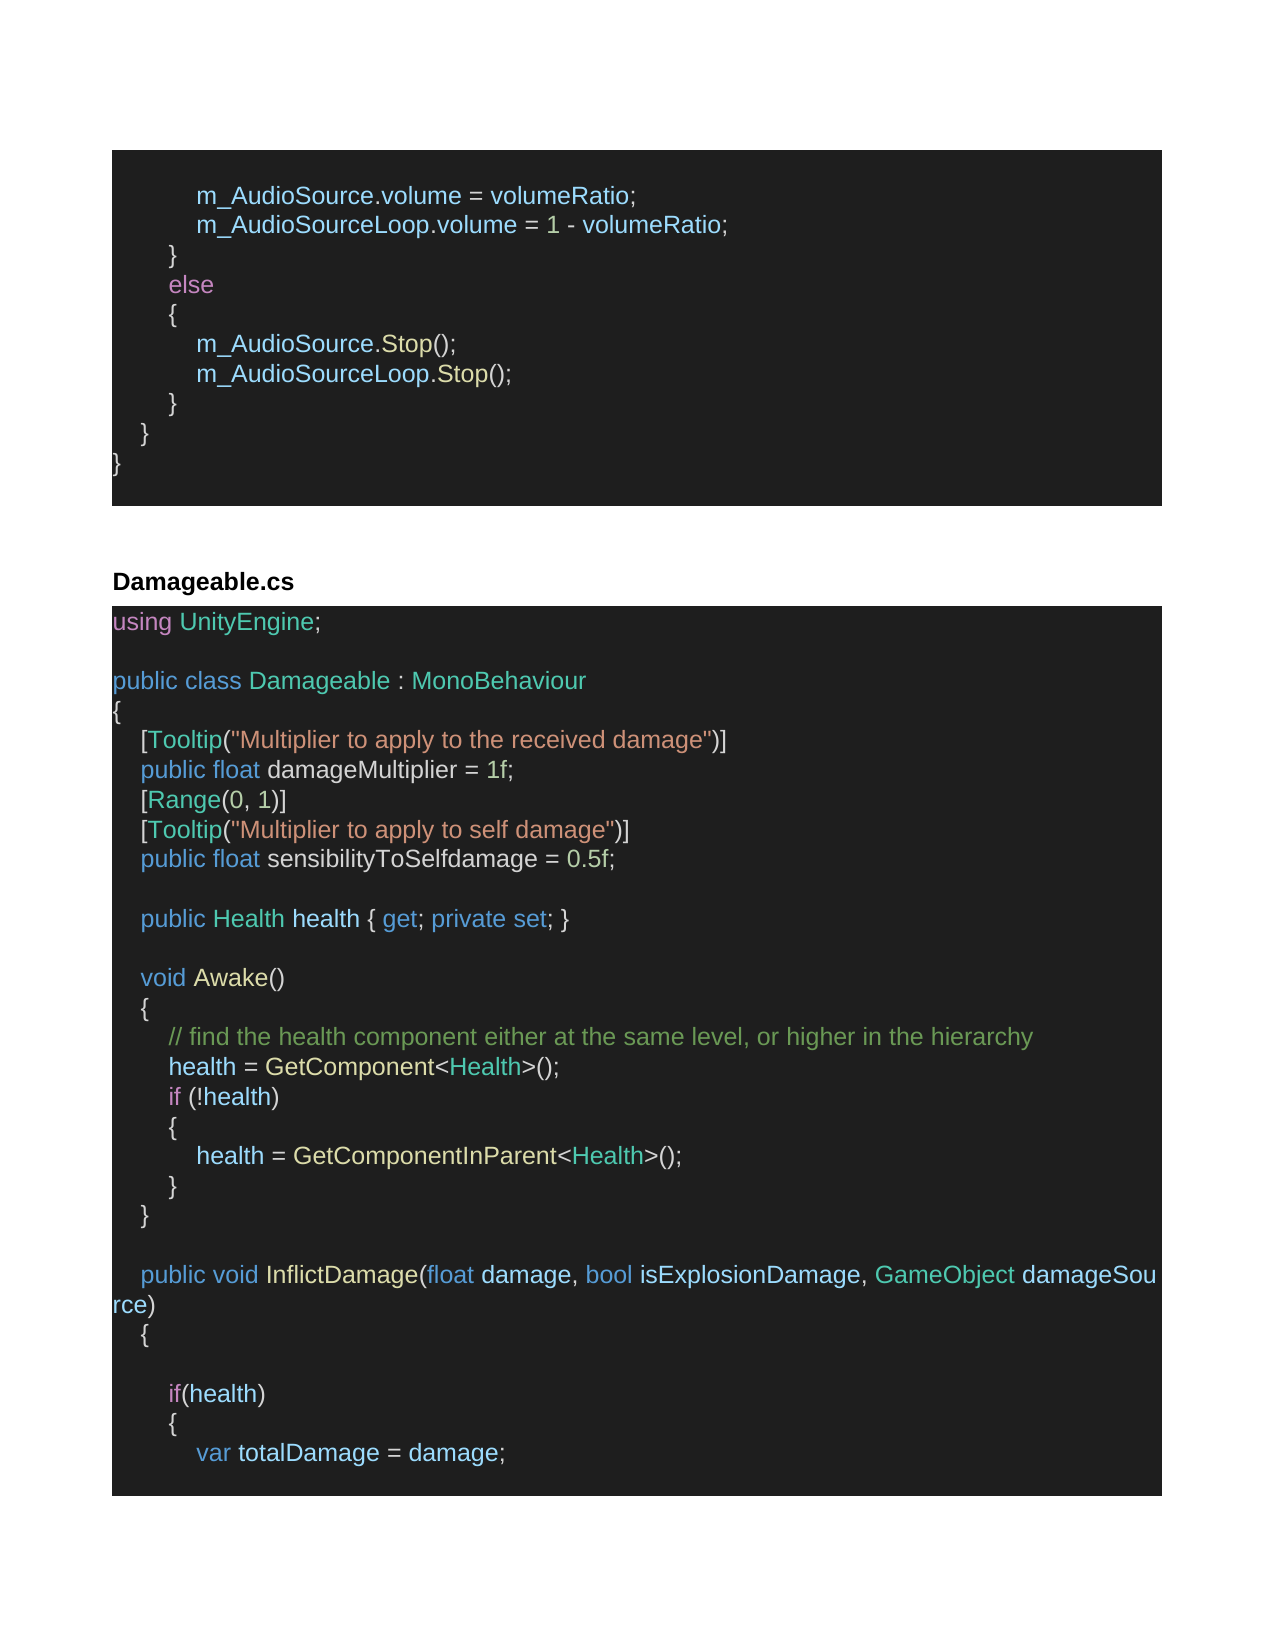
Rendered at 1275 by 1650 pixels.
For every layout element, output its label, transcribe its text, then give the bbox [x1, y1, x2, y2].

text public Health health { get; private set; } [112, 903, 1162, 932]
text else [112, 269, 1162, 298]
text m_AudioSourceLoop.Stop(); [112, 358, 1162, 387]
text if (!health) [112, 1081, 1162, 1111]
text var totalDamage = damage; [112, 1437, 1162, 1467]
text [Tooltip("Multiplier to apply to self damage")] [112, 814, 1162, 843]
text m_AudioSource.volume = volumeRatio; [112, 180, 1162, 209]
subtitle Damageable.cs [112, 566, 1162, 595]
text { [112, 298, 1162, 328]
text } [112, 239, 1162, 269]
text { [112, 1407, 1162, 1437]
text [Tooltip("Multiplier to apply to the received damage")] [112, 724, 1162, 754]
text m_AudioSource.Stop(); [112, 328, 1162, 358]
text public void InflictDamage(float damage, bool isExplosionDamage, GameObject damageSource) [112, 1259, 1162, 1318]
text m_AudioSourceLoop.volume = 1 - volumeRatio; [112, 209, 1162, 239]
text } [112, 417, 1162, 447]
text public class Damageable : MonoBehaviour [112, 665, 1162, 695]
text void Awake() [112, 962, 1162, 992]
text } [112, 1199, 1162, 1229]
text { [112, 695, 1162, 724]
text // find the health component either at the same level, or higher in the hierarchy [112, 1021, 1162, 1051]
text public float sensibilityToSelfdamage = 0.5f; [112, 843, 1162, 873]
text { [112, 1111, 1162, 1140]
text [Range(0, 1)] [112, 784, 1162, 814]
text { [112, 992, 1162, 1021]
text } [112, 387, 1162, 417]
text { [112, 1318, 1162, 1348]
text health = GetComponent<Health>(); [112, 1051, 1162, 1081]
text public float damageMultiplier = 1f; [112, 754, 1162, 784]
text health = GetComponentInParent<Health>(); [112, 1140, 1162, 1170]
text if(health) [112, 1378, 1162, 1407]
text } [112, 447, 1162, 477]
text using UnityEngine; [112, 606, 1162, 636]
text } [112, 1170, 1162, 1199]
